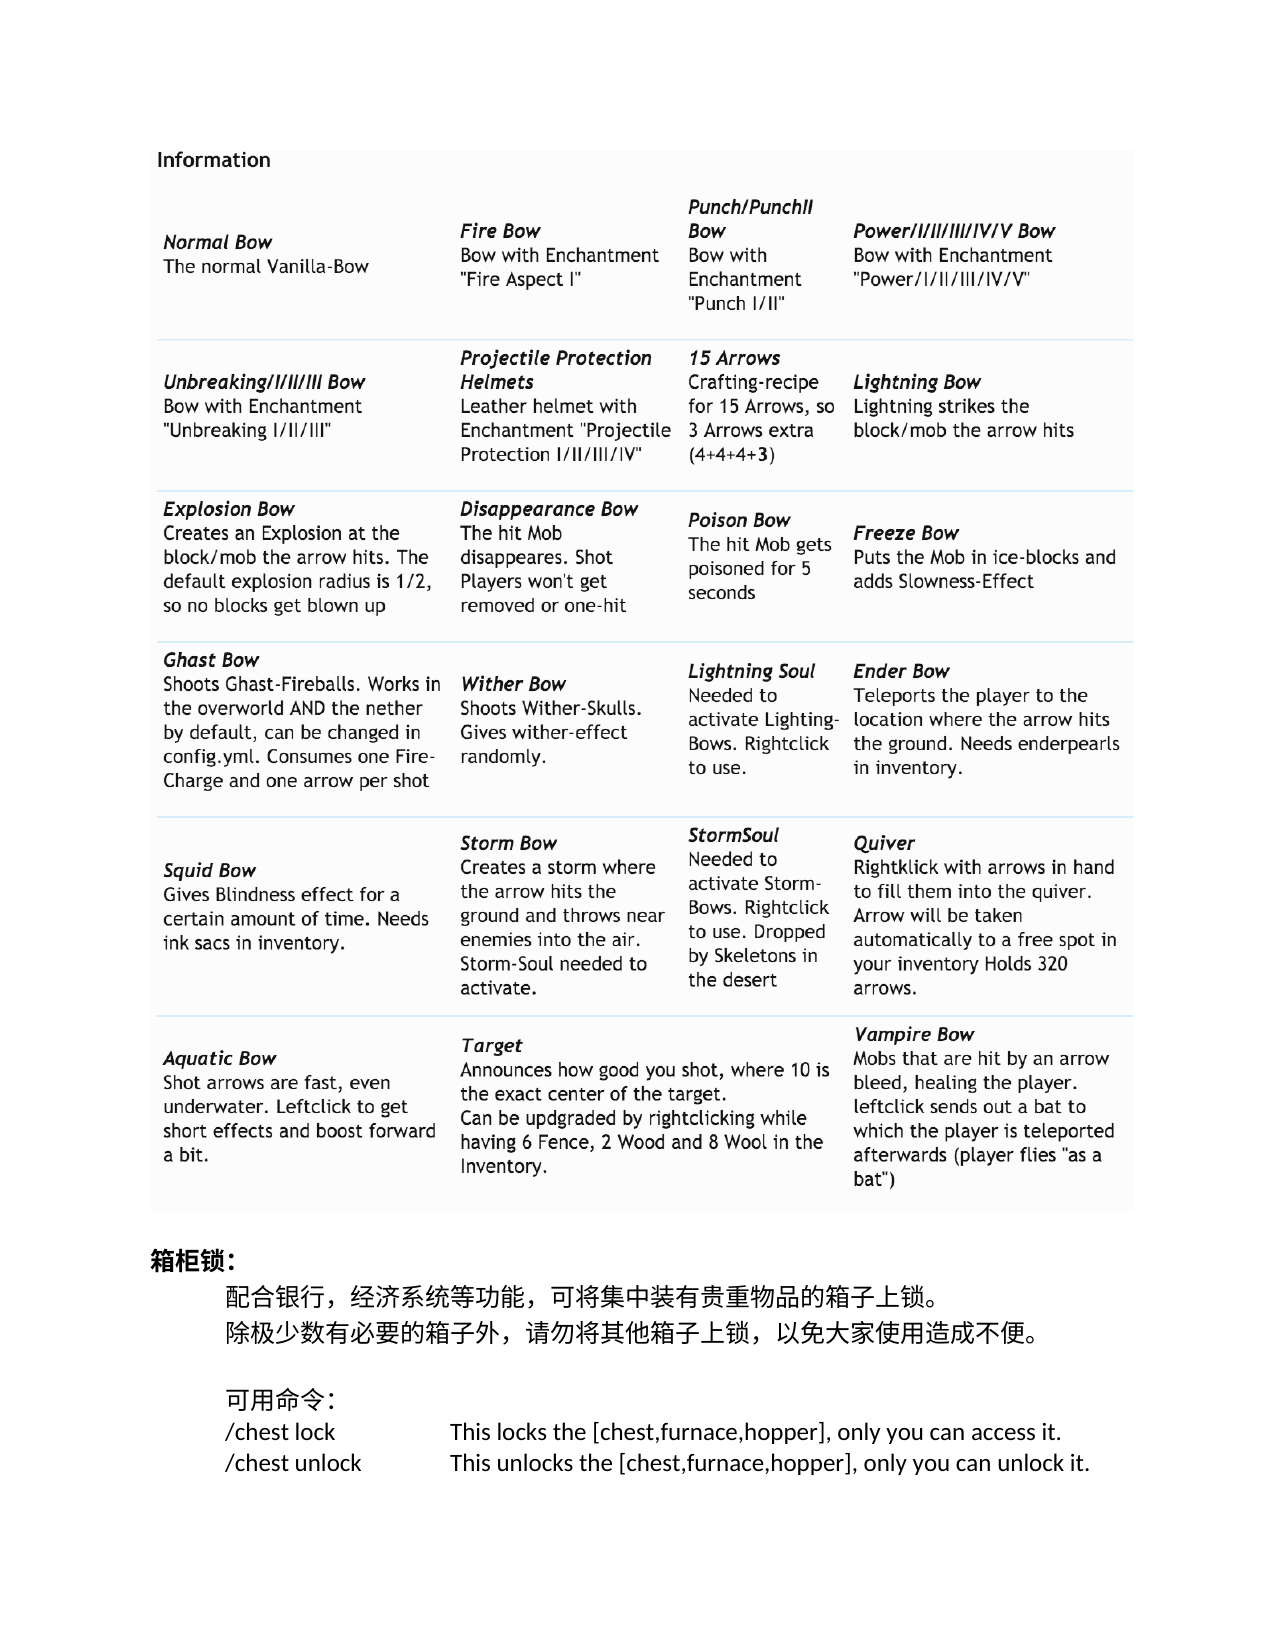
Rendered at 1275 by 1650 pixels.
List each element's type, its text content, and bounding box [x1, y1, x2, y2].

text /chest lock This locks the [chest,furnace,hopper], only you can access it. [150, 1416, 1125, 1447]
text 除极少数有必要的箱子外，请勿将其他箱子上锁，以免大家使用造成不便。 [150, 1313, 1125, 1350]
text 配合银行，经济系统等功能，可将集中装有贵重物品的箱子上锁。 [150, 1277, 1125, 1313]
picture [150, 150, 1134, 1211]
text /chest unlock This unlocks the [chest,furnace,hopper], only you can unlock it. [150, 1447, 1125, 1477]
text 箱柜锁： [150, 1241, 1125, 1277]
text 可用命令： [150, 1380, 1125, 1416]
